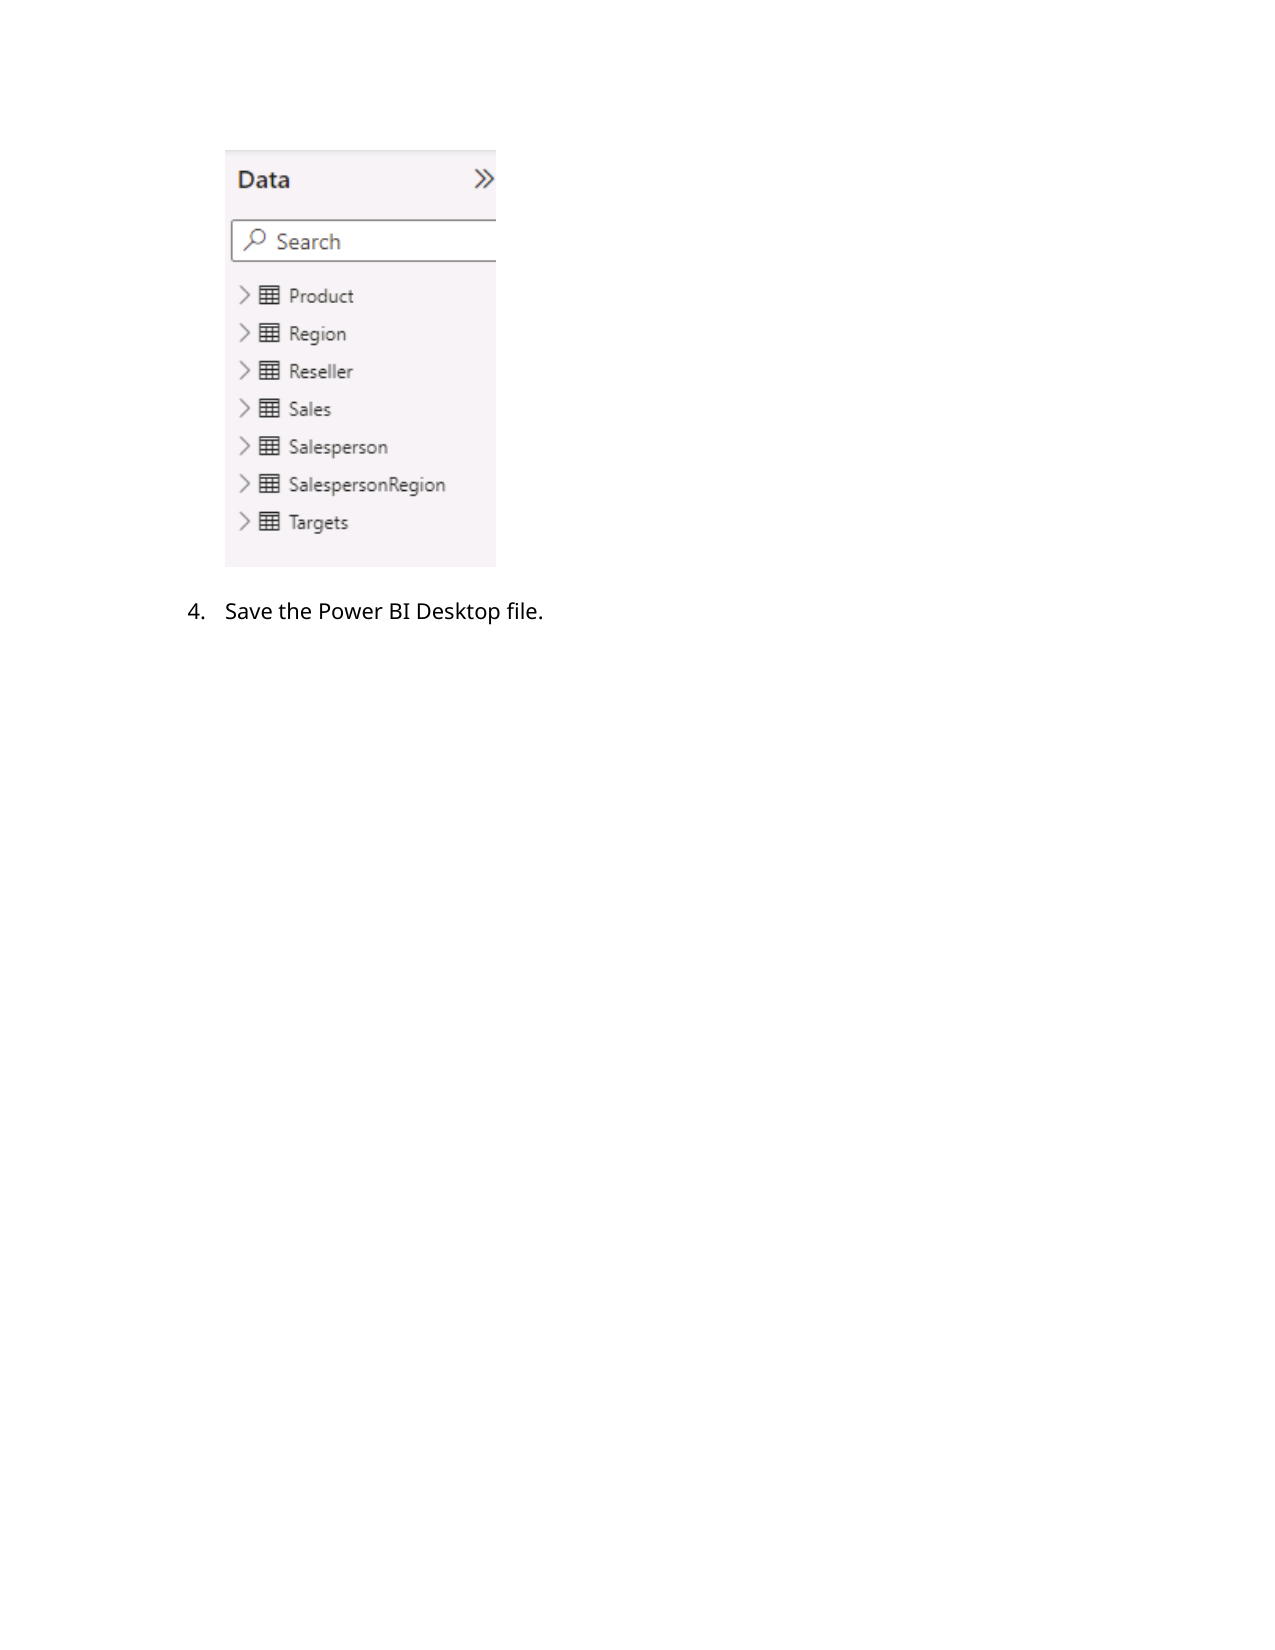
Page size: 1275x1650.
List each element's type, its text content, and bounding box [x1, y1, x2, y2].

picture [225, 150, 496, 567]
list Save the Power BI Desktop file. [187, 596, 1125, 626]
